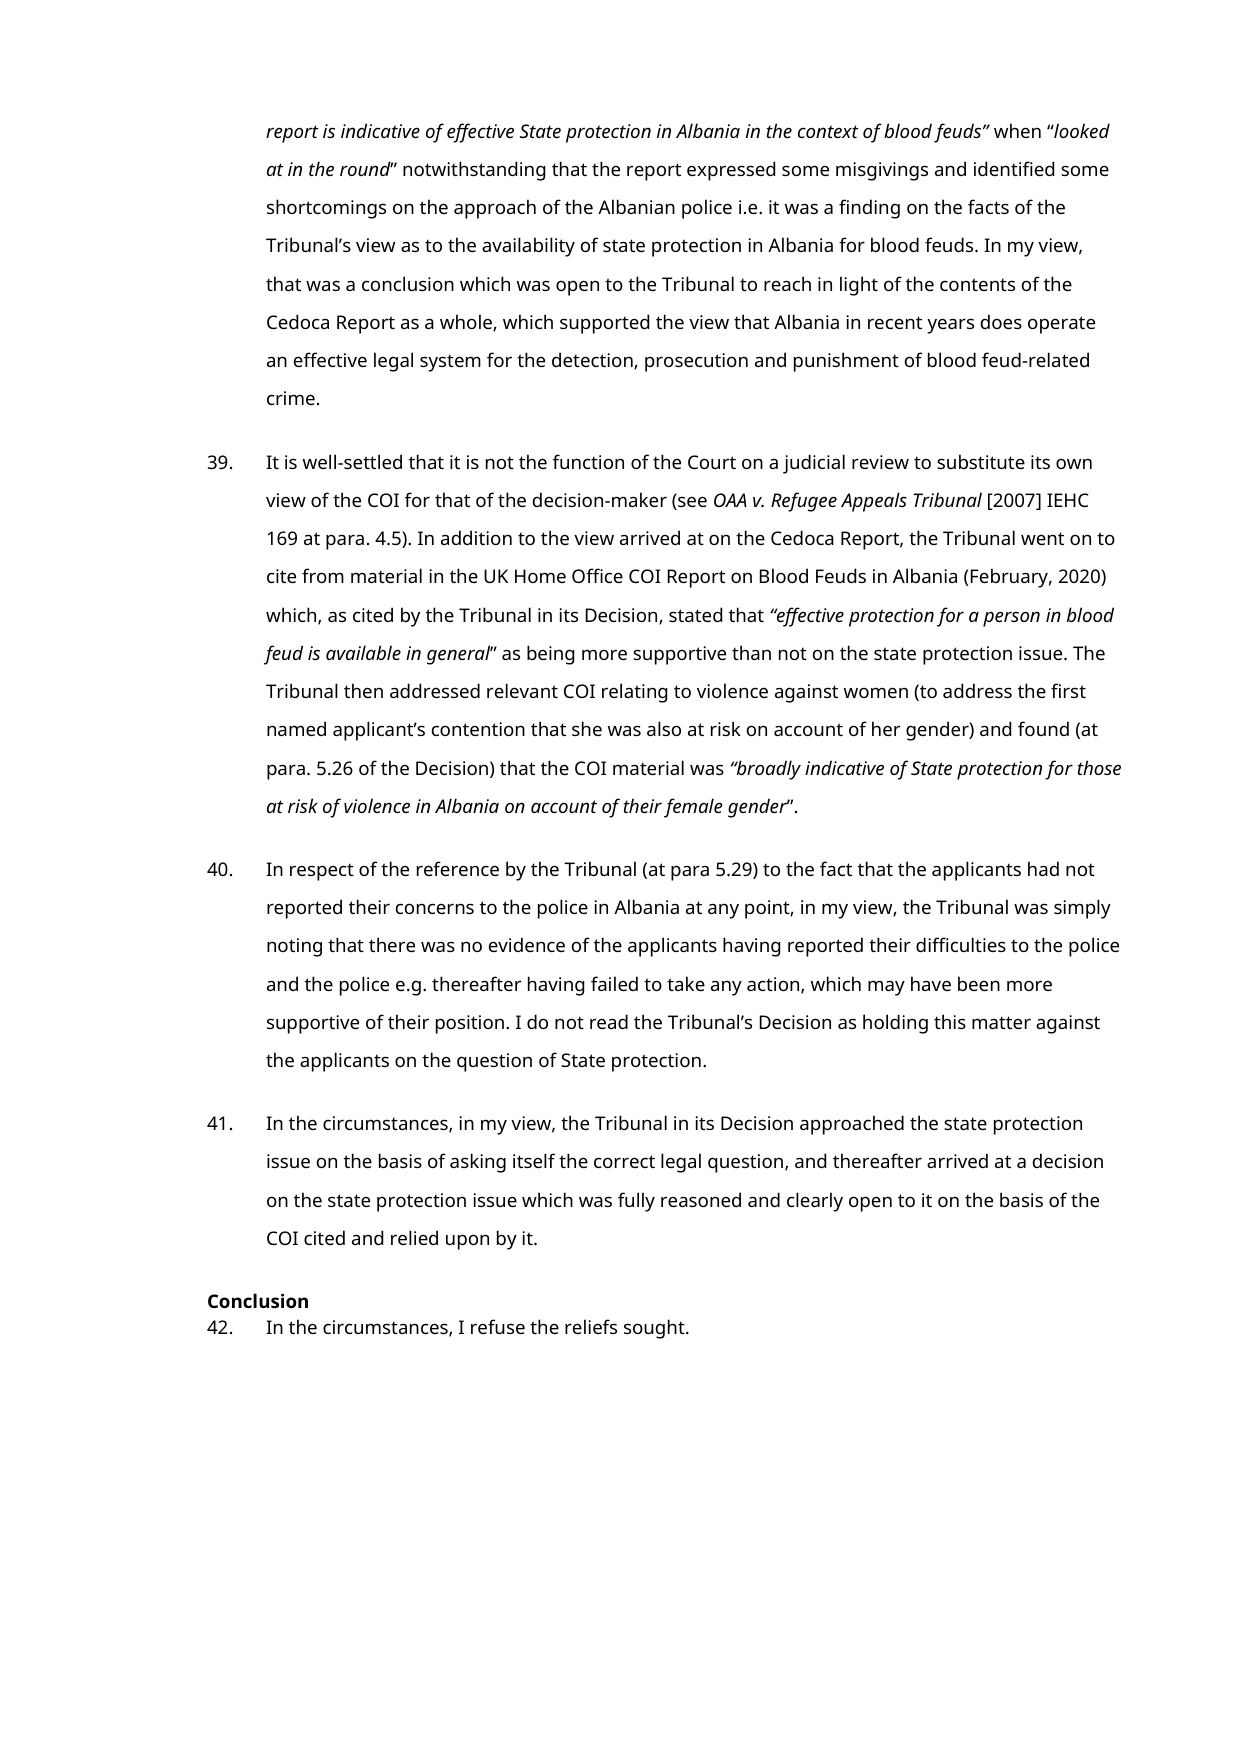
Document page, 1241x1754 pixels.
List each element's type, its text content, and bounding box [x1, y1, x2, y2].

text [207, 118, 1122, 411]
text 42. In the circumstances, I refuse the reliefs sought. [207, 1314, 1122, 1339]
subtitle Conclusion [207, 1288, 1122, 1314]
text 41. In the circumstances, in my view, the Tribunal in its Decision approached the state protection issue on the basis of asking itself the correct legal question, and thereafter arrived at a decision on the state protection issue which was fully reasoned and clearly open to it on the basis of the COI cited and relied upon by it. [207, 1111, 1122, 1251]
text 40. In respect of the reference by the Tribunal (at para 5.29) to the fact that the applicants had not reported their concerns to the police in Albania at any point, in my view, the Tribunal was simply noting that there was no evidence of the applicants having reported their difficulties to the police and the police e.g. thereafter having failed to take any action, which may have been more supportive of their position. I do not read the Tribunal’s Decision as holding this matter against the applicants on the question of State protection. [207, 856, 1122, 1073]
text 39. It is well-settled that it is not the function of the Court on a judicial review to substitute its own view of the COI for that of the decision-maker (see OAA v. Refugee Appeals Tribunal [2007] IEHC 169 at para. 4.5). In addition to the view arrived at on the Cedoca Report, the Tribunal went on to cite from material in the UK Home Office COI Report on Blood Feuds in Albania (February, 2020) which, as cited by the Tribunal in its Decision, stated that “effective protection for a person in blood feud is available in general” as being more supportive than not on the state protection issue. The Tribunal then addressed relevant COI relating to violence against women (to address the first named applicant’s contention that she was also at risk on account of her gender) and found (at para. 5.26 of the Decision) that the COI material was “broadly indicative of State protection for those at risk of violence in Albania on account of their female gender”. [207, 449, 1122, 818]
